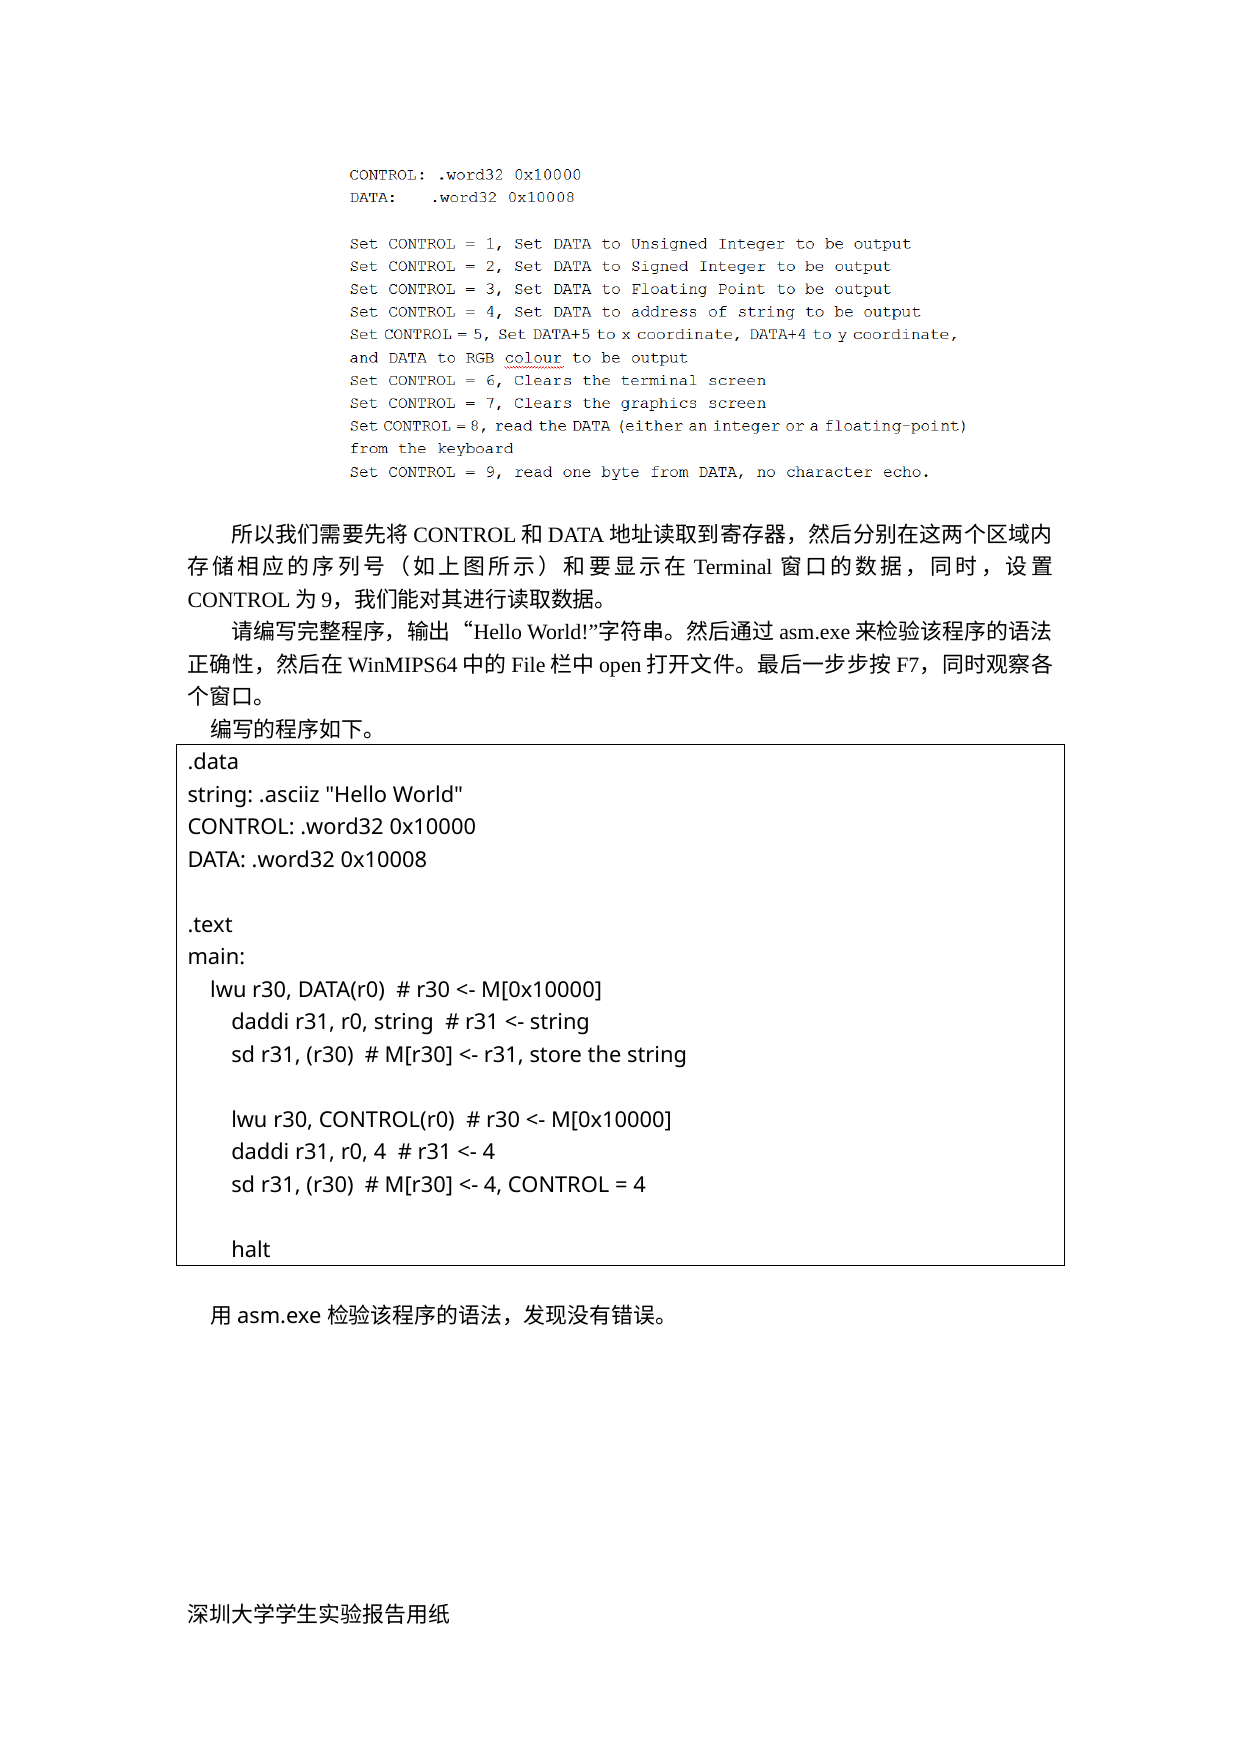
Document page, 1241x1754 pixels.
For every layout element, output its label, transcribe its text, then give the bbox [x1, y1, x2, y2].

text 编写的程序如下。 [187, 711, 1053, 744]
text 请编写完整程序，输出“Hello World!”字符串。然后通过asm.exe来检验该程序的语法正确性，然后在WinMIPS64中的File栏中open打开文件。最后一步步按F7，同时观察各个窗口。 [187, 614, 1053, 711]
text 所以我们需要先将CONTROL和DATA地址读取到寄存器，然后分别在这两个区域内存储相应的序列号（如上图所示）和要显示在Terminal窗口的数据，同时，设置CONTROL为9，我们能对其进行读取数据。 [187, 516, 1053, 614]
text 用 asm.exe 检验该程序的语法，发现没有错误。 [187, 1298, 1053, 1331]
picture [341, 158, 987, 491]
table_header .data string: .asciiz "Hello World" CONTROL: .word32 0x10000 DATA: .word32 0x10008 .text main: lwu r30, DATA(r0) # r30 <- M[0x10000] daddi r31, r0, string # r31 <- string sd r31, (r30) # M[r30] <- r31, store the string lwu r30, CONTROL(r0) # r30 <- M[0x10000] daddi r31, r0, 4 # r31 <- 4 sd r31, (r30) # M[r30] <- 4, CONTROL = 4 halt [177, 745, 1064, 1265]
